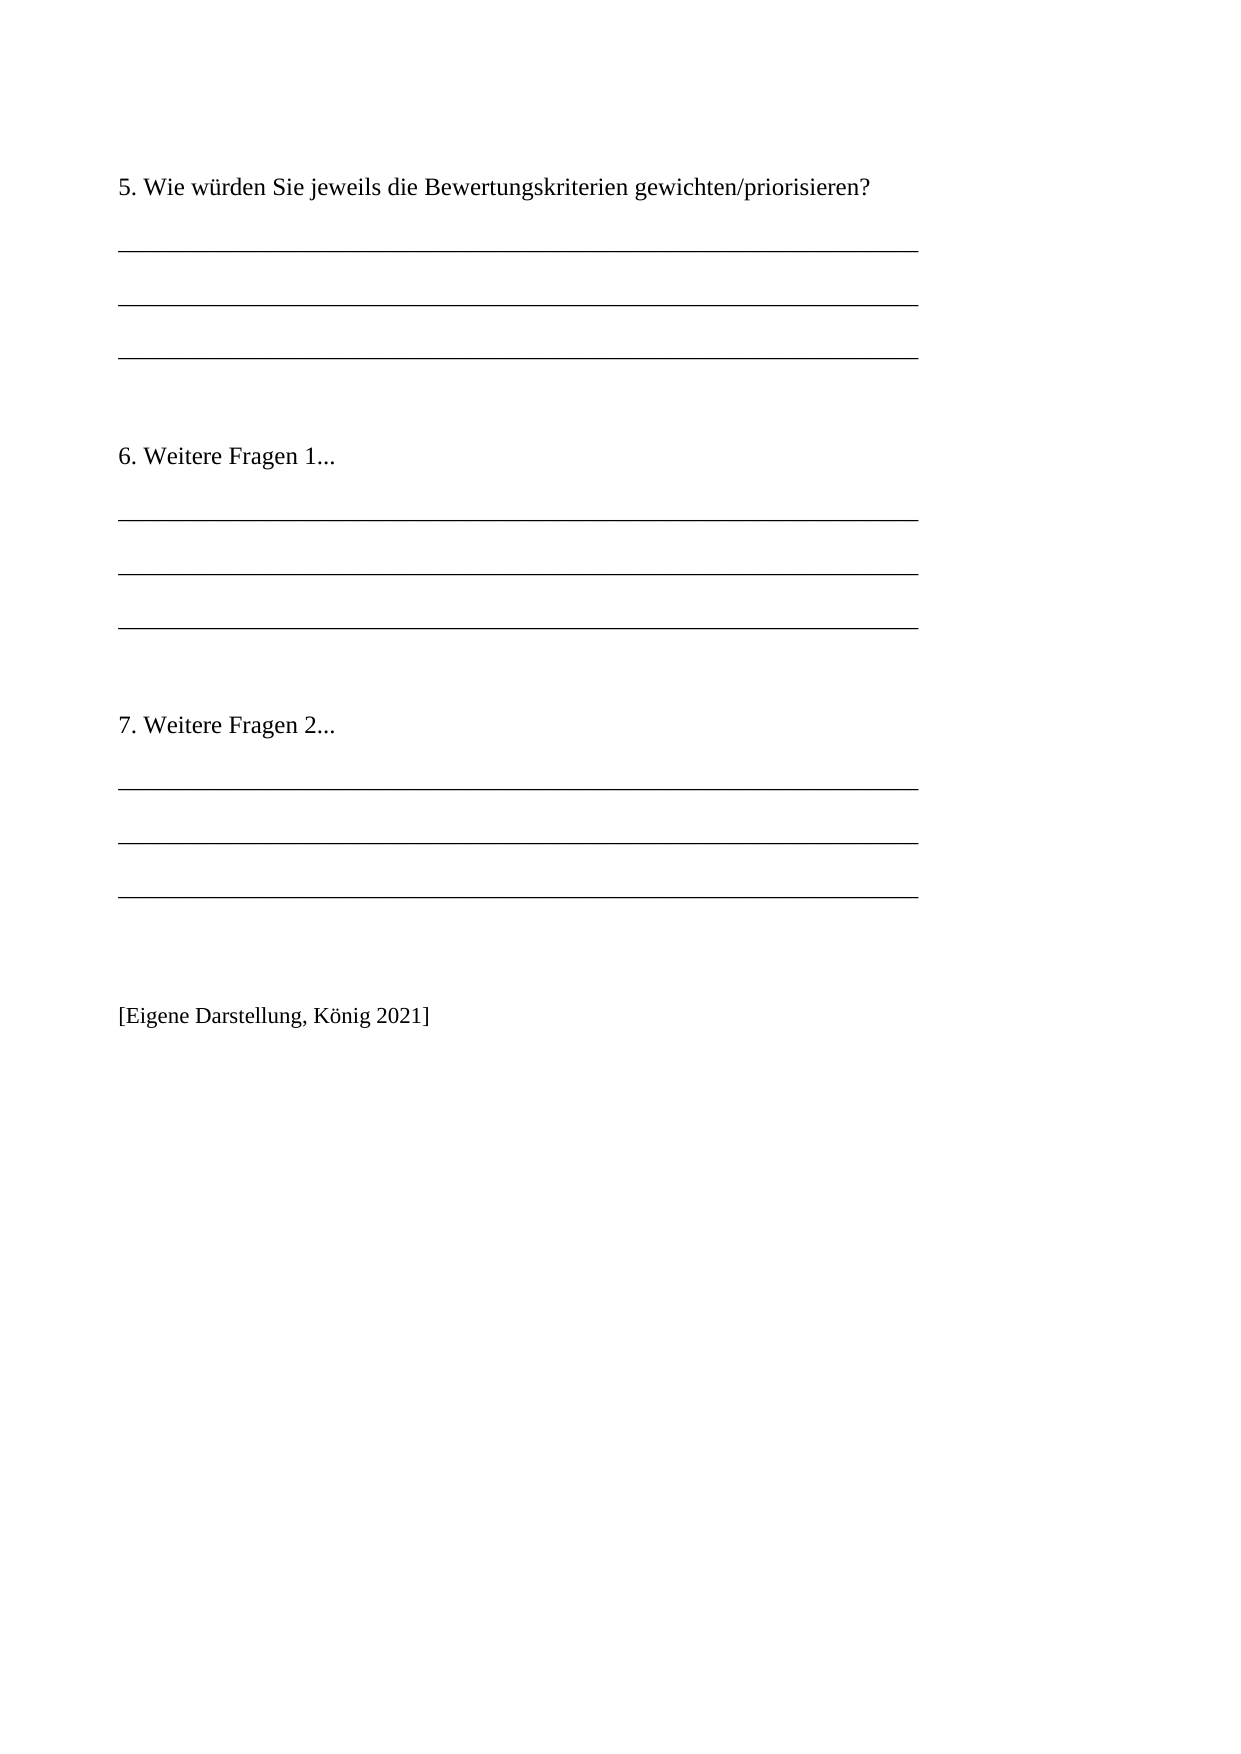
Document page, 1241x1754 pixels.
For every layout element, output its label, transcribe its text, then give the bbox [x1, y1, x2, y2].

text ________________________________________________________________ [118, 764, 945, 793]
text ________________________________________________________________ [118, 603, 945, 632]
text ________________________________________________________________ [118, 872, 945, 901]
text 6. Weitere Fragen 1... [118, 441, 945, 470]
text ________________________________________________________________ [118, 818, 945, 847]
text ________________________________________________________________ [118, 549, 945, 578]
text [118, 280, 945, 308]
text ________________________________________________________________ [118, 495, 945, 524]
text 5. Wie würden Sie jeweils die Bewertungskriterien gewichten/priorisieren? [118, 172, 945, 201]
text ________________________________________________________________ [118, 333, 945, 362]
text [Eigene Darstellung, König 2021] [118, 1002, 945, 1028]
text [118, 226, 945, 254]
text 7. Weitere Fragen 2... [118, 711, 945, 739]
